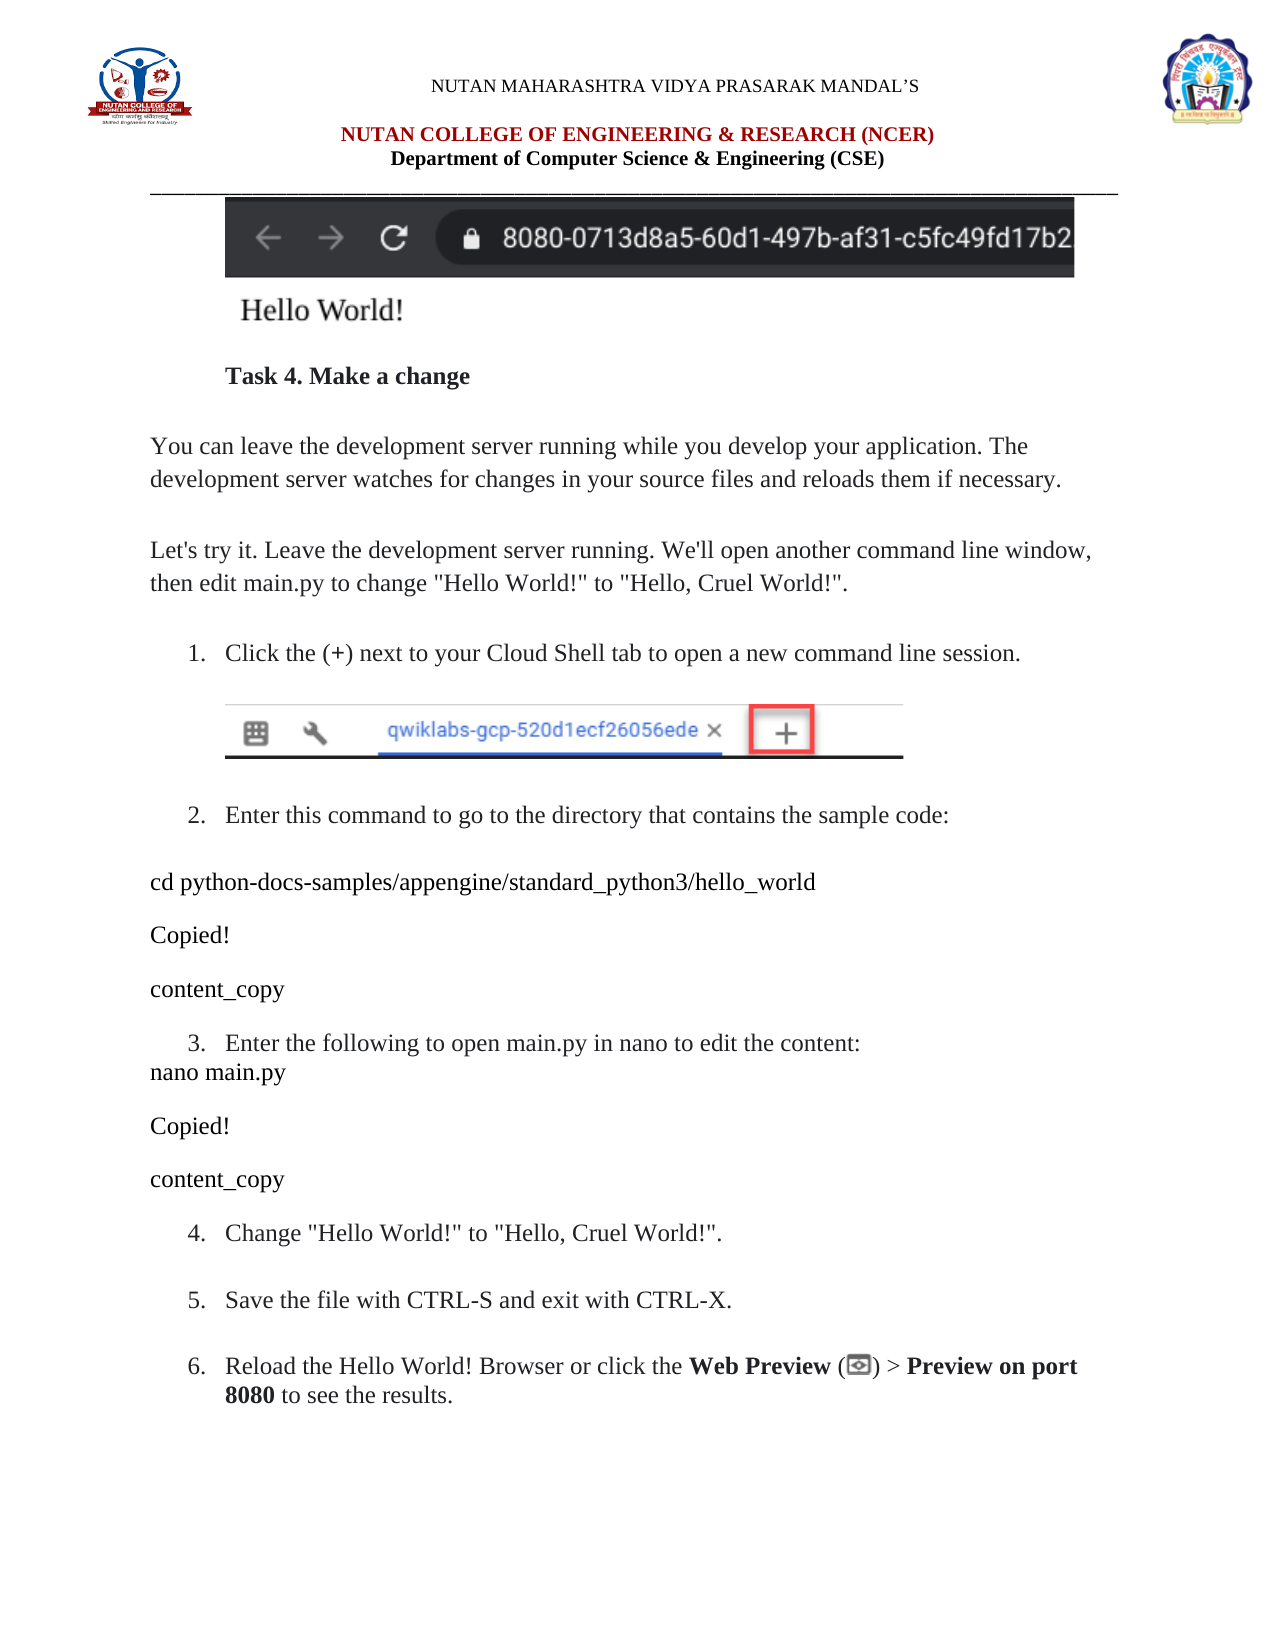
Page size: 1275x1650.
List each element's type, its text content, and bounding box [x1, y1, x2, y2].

picture [845, 1353, 872, 1375]
list Enter this command to go to the directory that contains the sample code: [187, 800, 1125, 829]
picture [225, 704, 904, 759]
text You can leave the development server running while you develop your application. The development server watches for changes in your source files and reloads them if necessary. [150, 431, 1125, 493]
text cd python-docs-samples/appengine/standard_python3/hello_world [150, 867, 1125, 895]
text Let's try it. Leave the development server running. We'll open another command line window, then edit main.py to change "Hello World!" to "Hello, Cruel World!". [150, 535, 1125, 597]
list Reload the Hello World! Browser or click the Web Preview () > Preview on port 8080 to see the results. [187, 1351, 1125, 1408]
picture [1161, 31, 1256, 126]
list Change "Hello World!" to "Hello, Cruel World!". [187, 1218, 1125, 1247]
picture [82, 43, 194, 126]
list Save the file with CTRL-S and exit with CTRL-X. [187, 1285, 1125, 1313]
list Enter the following to open main.py in nano to edit the content: [187, 1028, 1125, 1057]
picture [225, 197, 1075, 357]
text Copied! [150, 1111, 1125, 1139]
list Click the (+) next to your Cloud Shell tab to open a new command line session. [187, 638, 1125, 667]
text content_copy [150, 1164, 1125, 1193]
text Copied! [150, 920, 1125, 949]
text content_copy [150, 974, 1125, 1003]
text nano main.py [150, 1057, 1125, 1086]
